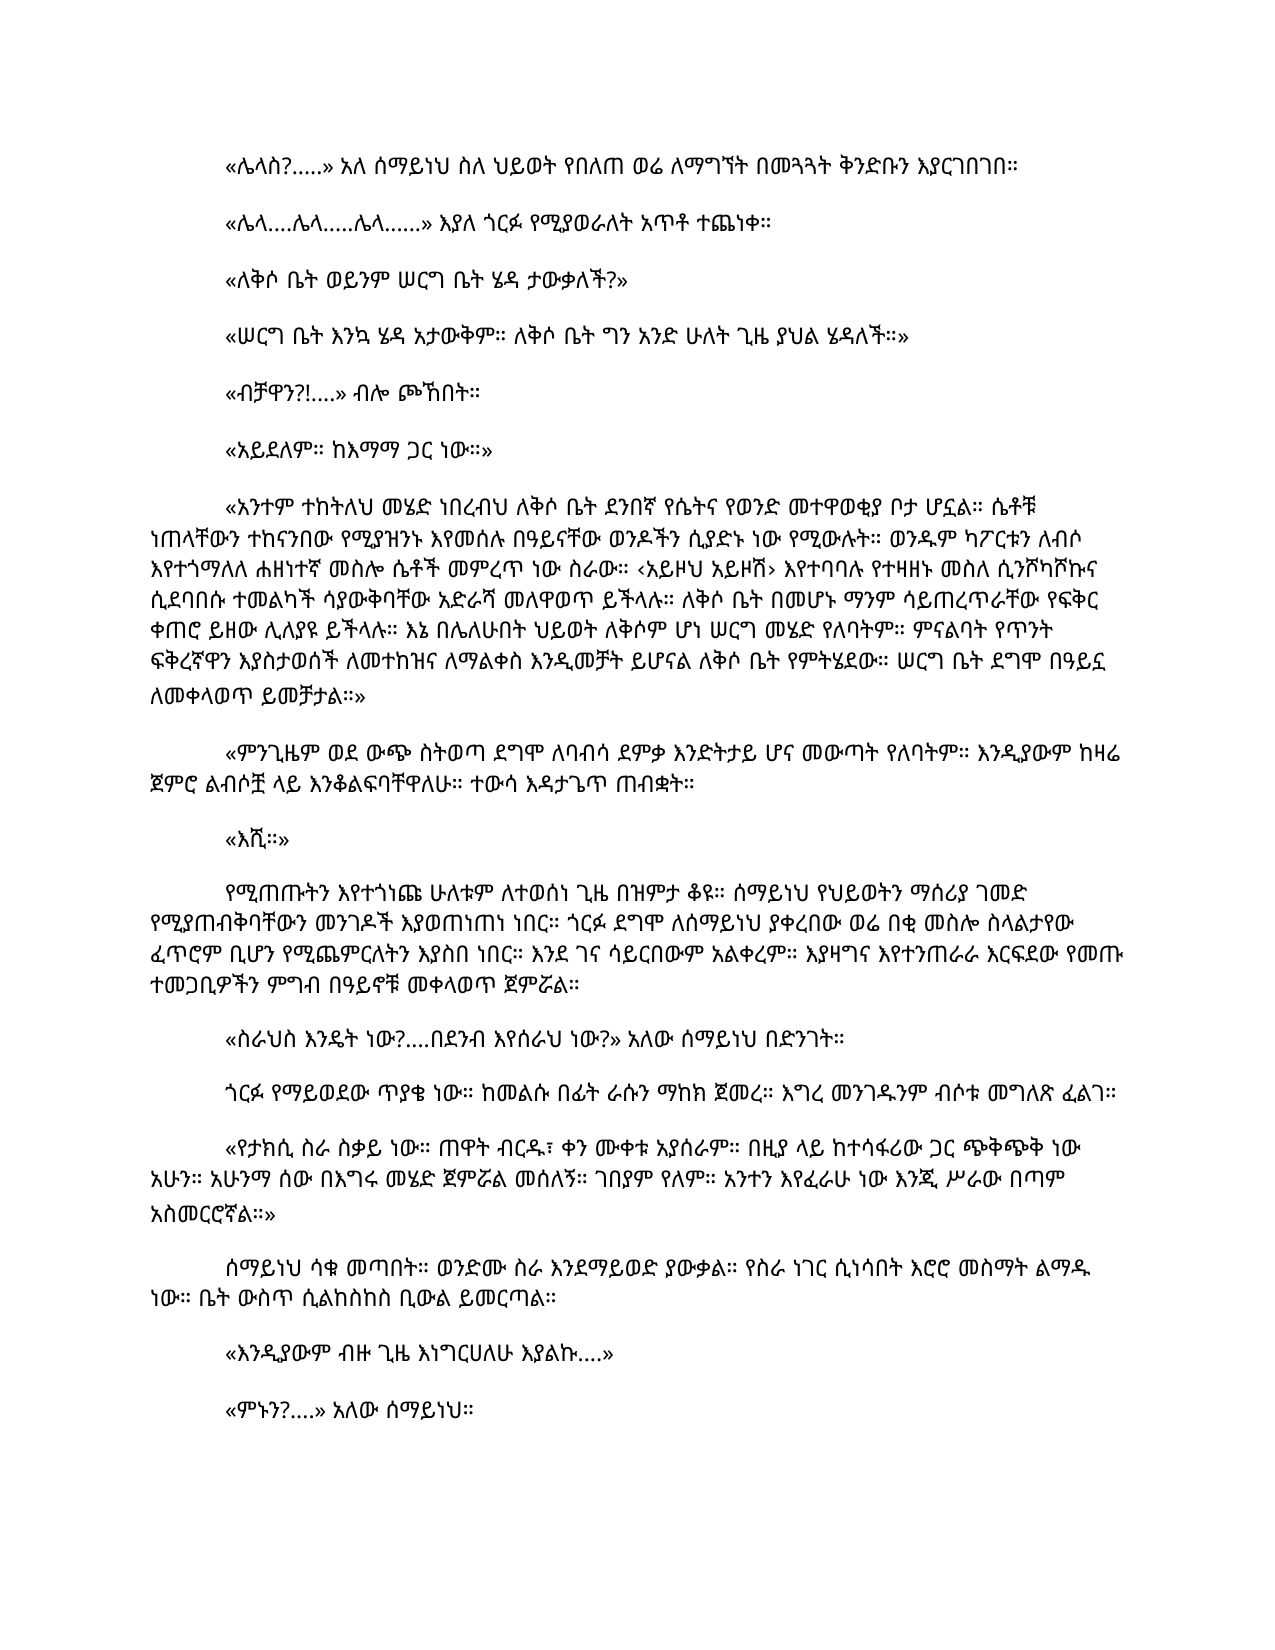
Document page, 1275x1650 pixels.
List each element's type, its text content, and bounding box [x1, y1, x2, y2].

text «ሌላ....ሌላ.....ሌላ......» እያለ ጎርፉ የሚያወራለት አጥቶ ተጨነቀ። [150, 207, 1125, 238]
text «ምንጊዜም ወደ ውጭ ስትወጣ ደግሞ ለባብሳ ደምቃ እንድትታይ ሆና መውጣት የለባትም። እንዲያውም ከዛሬ ጀምሮ ልብሶቿ ላይ እንቆልፍባቸዋለሁ። ተውሳ እዳታጌጥ ጠብቋት። [150, 736, 1125, 798]
text «የታክሲ ስራ ስቃይ ነው። ጠዋት ብርዱ፣ ቀን ሙቀቱ አያሰራም። በዚያ ላይ ከተሳፋሪው ጋር ጭቅጭቅ ነው አሁን። አሁንማ ሰው በእግሩ መሄድ ጀምሯል መሰለኝ። ገበያም የለም። አንተን እየፈራሁ ነው እንጂ ሥራው በጣም አስመርሮኛል።» [150, 1131, 1125, 1229]
text «አንተም ተከትለህ መሄድ ነበረብህ ለቅሶ ቤት ደንበኛ የሴትና የወንድ መተዋወቂያ ቦታ ሆኗል። ሴቶቹ ነጠላቸውን ተከናንበው የሚያዝንኑ እየመሰሉ በዓይናቸው ወንዶችን ሲያድኑ ነው የሚውሉት። ወንዱም ካፖርቱን ለብሶ እየተጎማለለ ሐዘነተኛ መስሎ ሴቶች መምረጥ ነው ስራው። ‹አይዞህ አይዞሽ› እየተባባሉ የተዛዘኑ መስለ ሲንሾካሾኩና ሲደባበሱ ተመልካች ሳያውቅባቸው አድራሻ መለዋወጥ ይችላሉ። ለቅሶ ቤት በመሆኑ ማንም ሳይጠረጥራቸው የፍቅር ቀጠሮ ይዘው ሊለያዩ ይችላሉ። እኔ በሌለሁበት ህይወት ለቅሶም ሆነ ሠርግ መሄድ የለባትም። ምናልባት የጥንት ፍቅረኛዋን እያስታወሰች ለመተከዝና ለማልቀስ እንዲመቻት ይሆናል ለቅሶ ቤት የምትሄደው። ሠርግ ቤት ደግሞ በዓይኗ ለመቀላወጥ ይመቻታል።» [150, 491, 1125, 711]
text «ሠርግ ቤት እንኳ ሄዳ አታውቅም። ለቅሶ ቤት ግን አንድ ሁለት ጊዜ ያህል ሄዳለች።» [150, 320, 1125, 352]
text «ለቅሶ ቤት ወይንም ሠርግ ቤት ሄዳ ታውቃለች?» [150, 263, 1125, 295]
text «ምኑን?....» አለው ሰማይነህ። [150, 1394, 1125, 1425]
text ሰማይነህ ሳቁ መጣበት። ወንድሙ ስራ እንደማይወድ ያውቃል። የስራ ነገር ሲነሳበት እሮሮ መስማት ልማዱ ነው። ቤት ውስጥ ሲልከስከስ ቢውል ይመርጣል። [150, 1255, 1125, 1312]
text የሚጠጡትን እየተጎነጩ ሁለቱም ለተወሰነ ጊዜ በዝምታ ቆዩ። ሰማይነህ የህይወትን ማሰሪያ ገመድ የሚያጠብቅባቸውን መንገዶች እያወጠነጠነ ነበር። ጎርፉ ደግሞ ለሰማይነህ ያቀረበው ወሬ በቂ መስሎ ስላልታየው ፈጥሮም ቢሆን የሚጨምርለትን እያስበ ነበር። እንደ ገና ሳይርበውም አልቀረም። እያዛግና እየተንጠራራ እርፍደው የመጡ ተመጋቢዎችን ምግብ በዓይኖቹ መቀላወጥ ጀምሯል። [150, 880, 1125, 998]
text «ሌላስ?.....» አለ ሰማይነህ ስለ ህይወት የበለጠ ወሬ ለማግኘት በመጓጓት ቅንድቡን እያርገበገበ። [150, 150, 1125, 181]
text «እንዲያውም ብዙ ጊዜ እነግርሀለሁ እያልኩ....» [150, 1337, 1125, 1368]
text «እሺ።» [150, 823, 1125, 854]
text «አይደለም። ከእማማ ጋር ነው።» [150, 434, 1125, 465]
text «ብቻዋን?!....» ብሎ ጮኸበት። [150, 377, 1125, 408]
text ጎርፉ የማይወደው ጥያቄ ነው። ከመልሱ በፊት ራሱን ማከክ ጀመረ። እግረ መንገዱንም ብሶቱ መግለጽ ፈልገ። [150, 1080, 1125, 1107]
text «ስራህስ እንዴት ነው?....በደንብ እየሰራህ ነው?» አለው ሰማይነህ በድንገት። [150, 1023, 1125, 1054]
